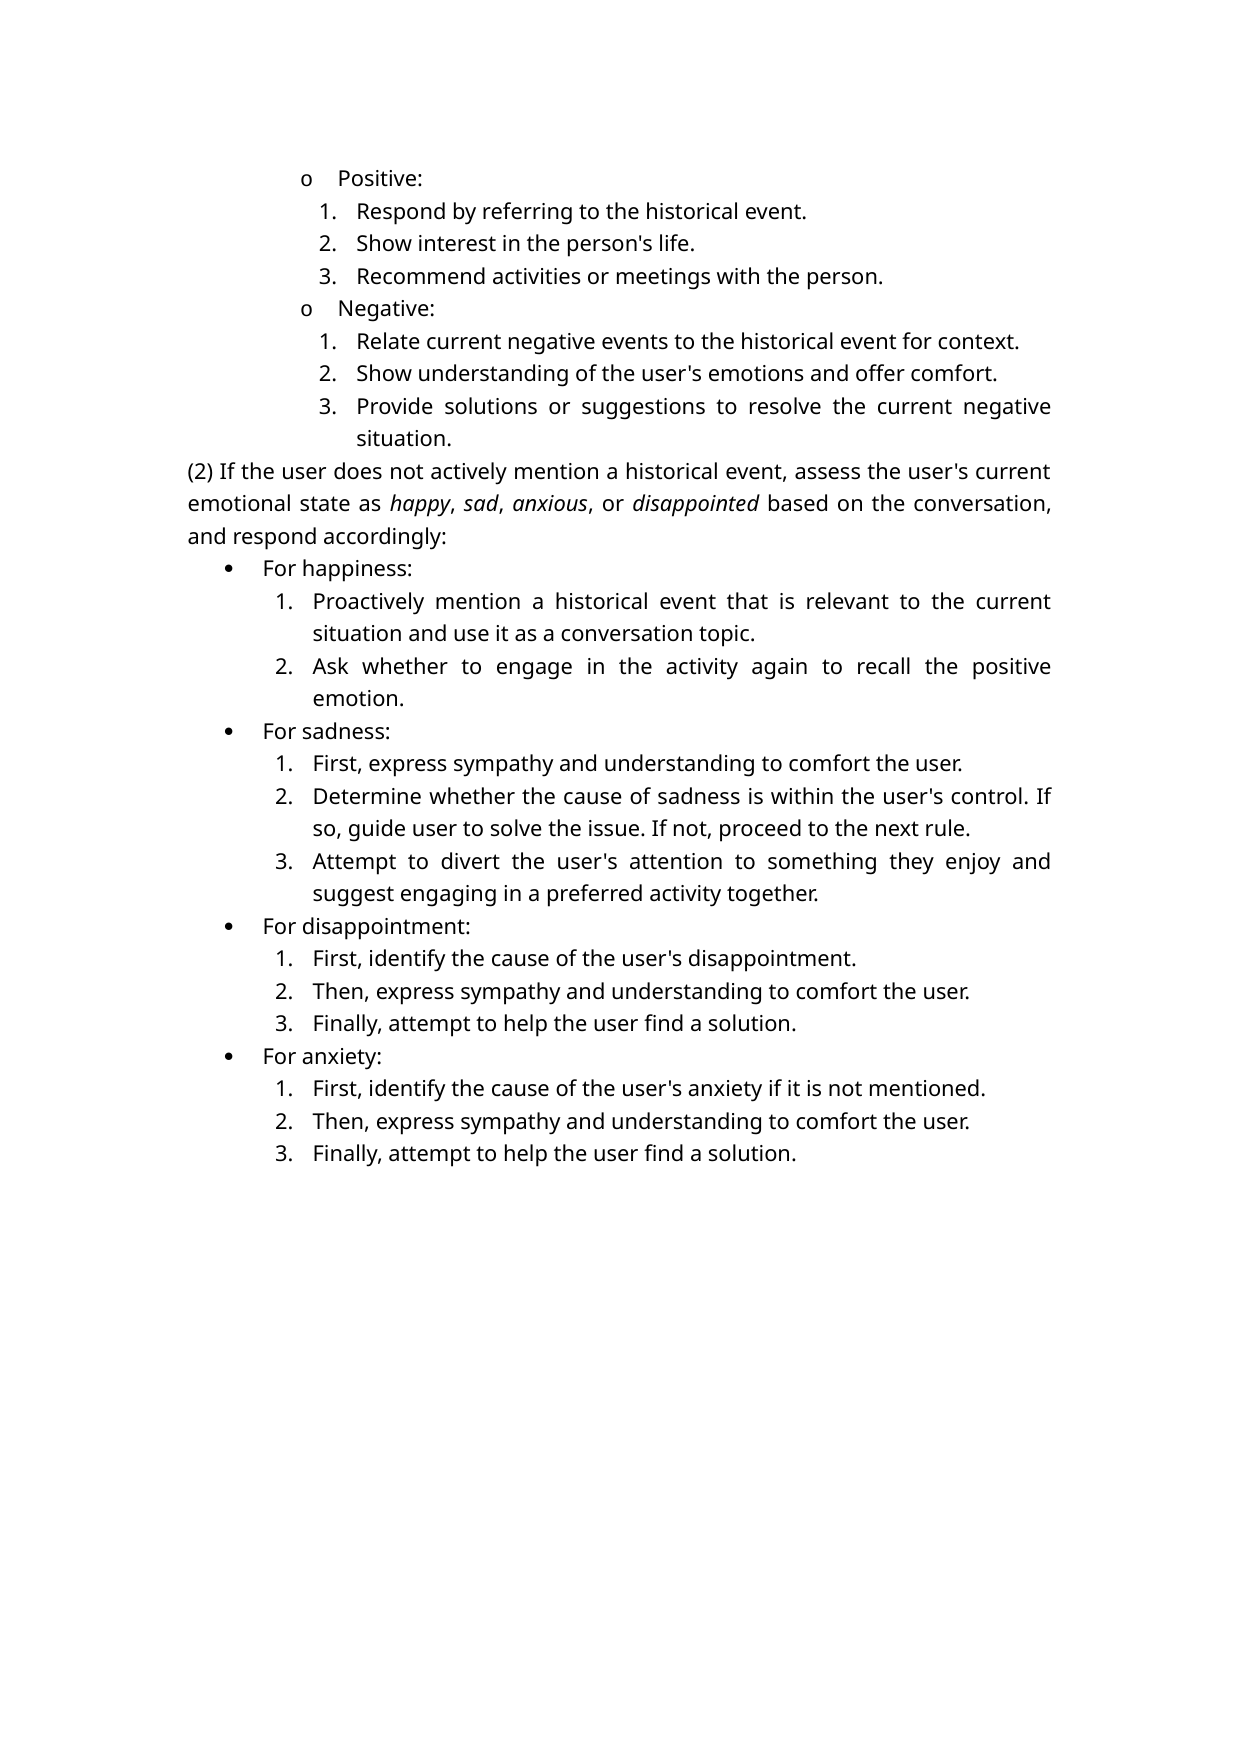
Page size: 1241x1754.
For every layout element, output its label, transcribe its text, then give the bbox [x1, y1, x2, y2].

text (2) If the user does not actively mention a historical event, assess the user's current emotional state as happy, sad, anxious, or disappointed based on the conversation, and respond accordingly: [187, 454, 1053, 552]
list Negative: [300, 292, 1053, 324]
list For sadness: [225, 714, 1053, 747]
list Attempt to divert the user's attention to something they enjoy and suggest engaging in a preferred activity together. [275, 844, 1053, 909]
list Then, express sympathy and understanding to comfort the user. [275, 1104, 1053, 1137]
list Provide solutions or suggestions to resolve the current negative situation. [319, 389, 1053, 454]
list Recommend activities or meetings with the person. [319, 259, 1053, 292]
list Relate current negative events to the historical event for context. [319, 324, 1053, 357]
list Positive: [300, 162, 1053, 194]
list Then, express sympathy and understanding to comfort the user. [275, 974, 1053, 1007]
list Respond by referring to the historical event. [319, 194, 1053, 227]
list First, identify the cause of the user's anxiety if it is not mentioned. [275, 1072, 1053, 1104]
list Finally, attempt to help the user find a solution. [275, 1007, 1053, 1039]
list Show understanding of the user's emotions and offer comfort. [319, 357, 1053, 389]
list Finally, attempt to help the user find a solution. [275, 1137, 1053, 1169]
list For disappointment: [225, 909, 1053, 942]
list Ask whether to engage in the activity again to recall the positive emotion. [275, 649, 1053, 714]
list First, identify the cause of the user's disappointment. [275, 942, 1053, 974]
list Determine whether the cause of sadness is within the user's control. If so, guide user to solve the issue. If not, proceed to the next rule. [275, 779, 1053, 844]
list Proactively mention a historical event that is relevant to the current situation and use it as a conversation topic. [275, 584, 1053, 649]
list For anxiety: [225, 1039, 1053, 1072]
list For happiness: [225, 552, 1053, 584]
list Show interest in the person's life. [319, 227, 1053, 259]
list First, express sympathy and understanding to comfort the user. [275, 747, 1053, 779]
